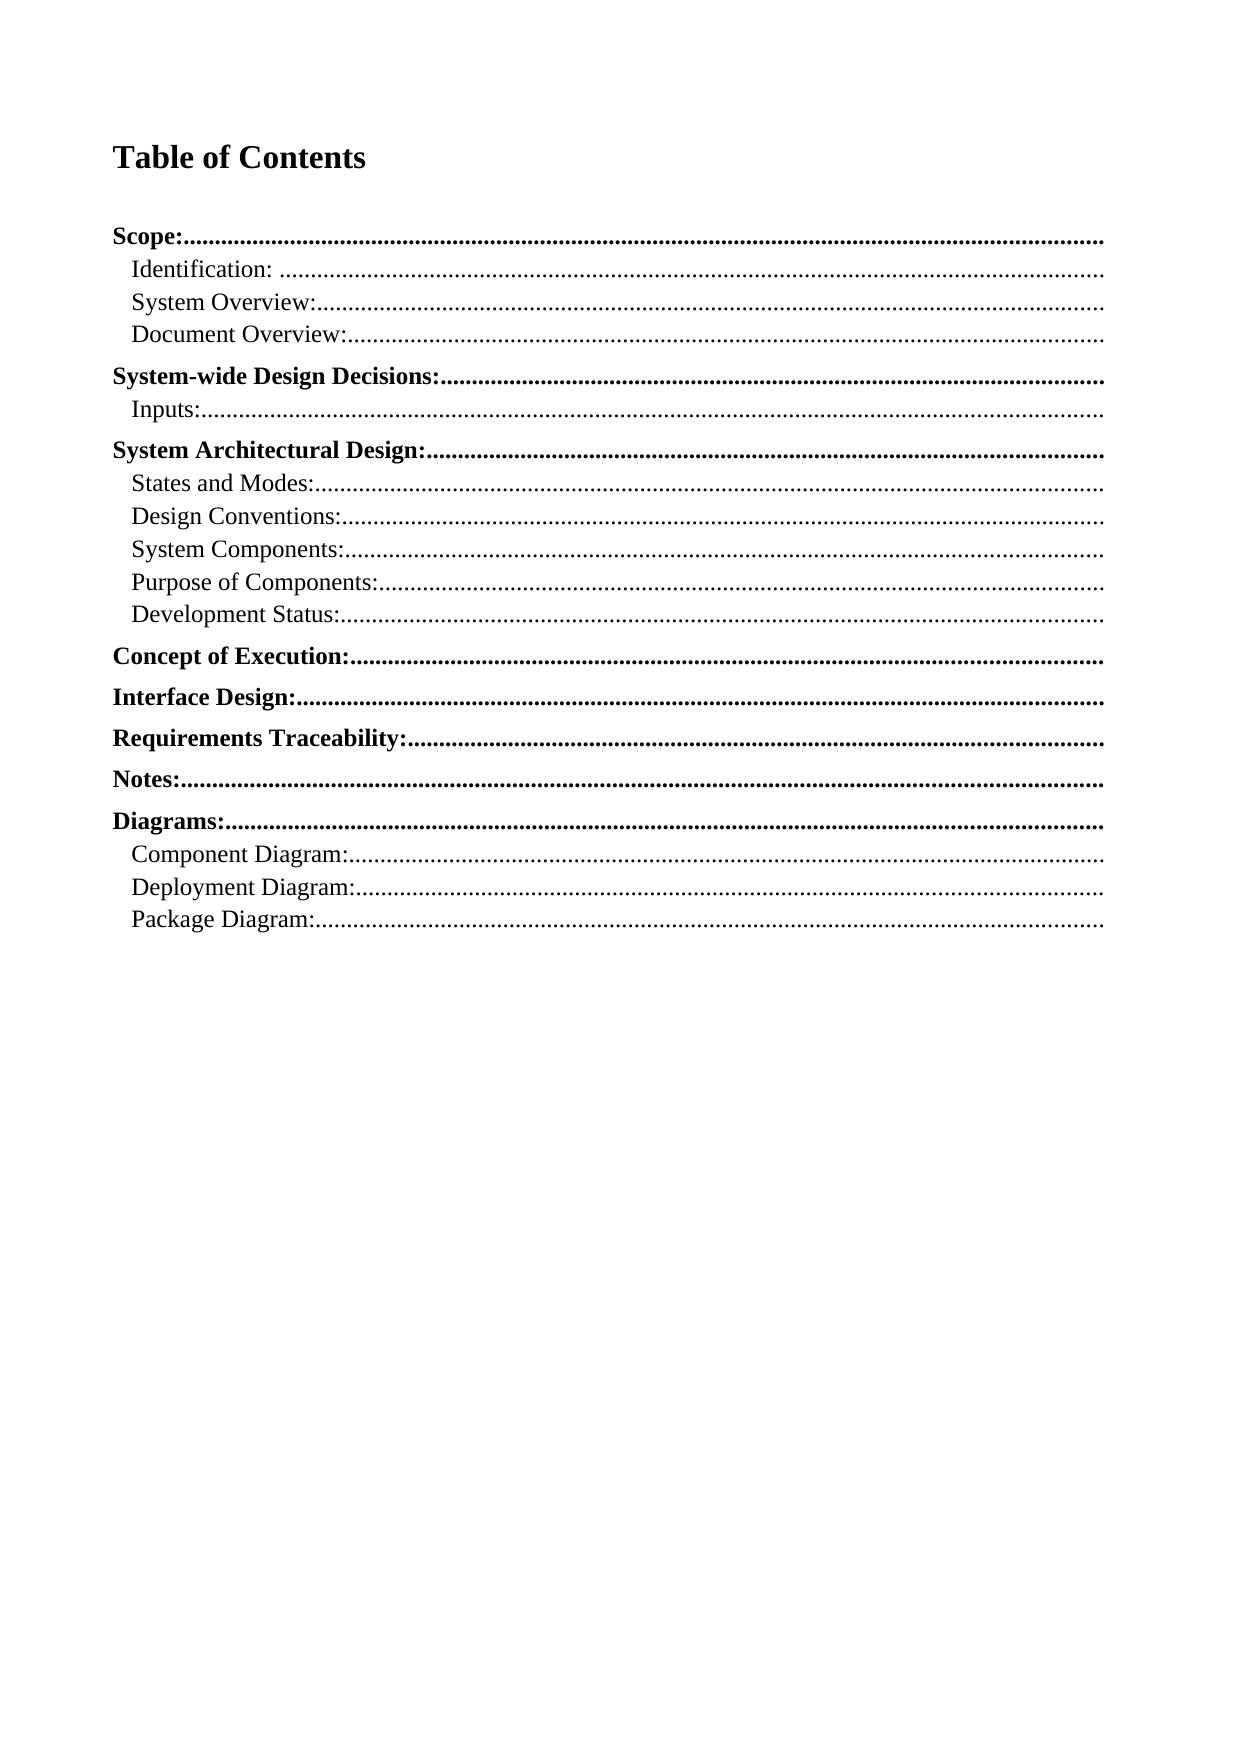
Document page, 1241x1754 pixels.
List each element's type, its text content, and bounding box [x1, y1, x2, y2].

text States and Modes: 5 [131, 468, 1053, 497]
text Component Diagram: 7 [131, 839, 1053, 867]
text Deployment Diagram: 7 [131, 872, 1053, 900]
text System-wide Design Decisions: 4 [112, 361, 1053, 389]
text Requirements Traceability: 7 [112, 723, 1053, 752]
text Purpose of Components: 6 [131, 567, 1053, 595]
text Interface Design: 6 [112, 682, 1053, 711]
text System Architectural Design: 5 [112, 435, 1053, 464]
text Package Diagram: 8 [131, 904, 1053, 933]
text System Components: 5 [131, 534, 1053, 562]
text Inputs: 4 [131, 394, 1053, 422]
text Diagrams: 7 [112, 806, 1053, 834]
text Table of Contents [112, 137, 1128, 176]
text Document Overview: 3 [131, 319, 1053, 348]
text Notes: 7 [112, 764, 1053, 793]
text Scope: 3 [112, 221, 1053, 249]
text Design Conventions: 5 [131, 501, 1053, 529]
text Identification: 3 [131, 254, 1053, 282]
text Development Status: 6 [131, 599, 1053, 628]
text System Overview: 3 [131, 287, 1053, 315]
text Concept of Execution: 6 [112, 641, 1053, 669]
